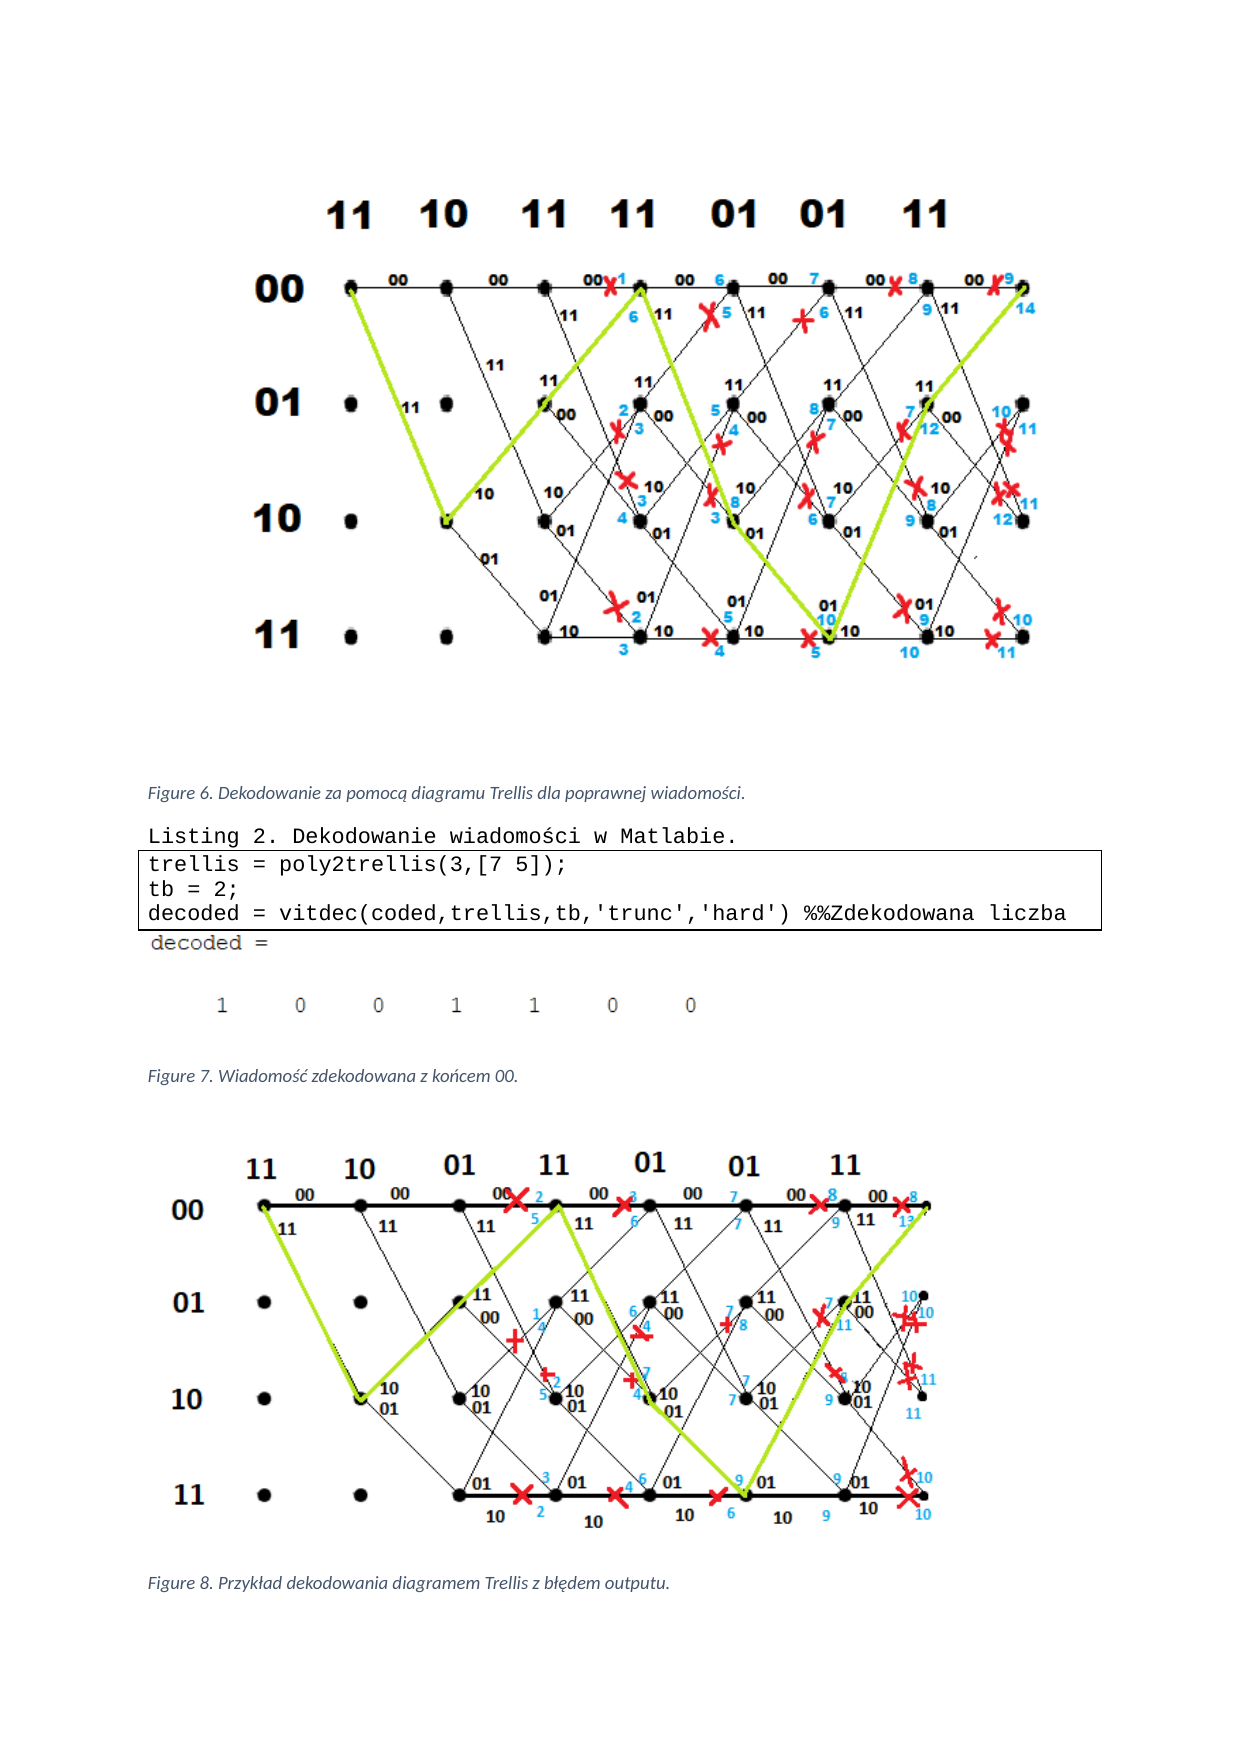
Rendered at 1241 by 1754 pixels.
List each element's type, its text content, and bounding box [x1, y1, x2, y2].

picture [147, 1107, 987, 1553]
text trellis = poly2trellis(3,[7 5]); [139, 851, 1101, 878]
text Figure 7. Wiadomość zdekodowana z końcem 00. [148, 1064, 1093, 1087]
picture [147, 931, 739, 1045]
text decoded = vitdec(coded,trellis,tb,'trunc','hard') %%Zdekodowana liczba [139, 899, 1101, 929]
text Figure 6. Dekodowanie za pomocą diagramu Trellis dla poprawnej wiadomości. [148, 781, 1093, 804]
picture [147, 147, 1093, 763]
text Figure 8. Przykład dekodowania diagramem Trellis z błędem outputu. [148, 1571, 1093, 1594]
text tb = 2; [148, 878, 1093, 899]
text Listing 2. Dekodowanie wiadomości w Matlabie. [148, 825, 1093, 850]
